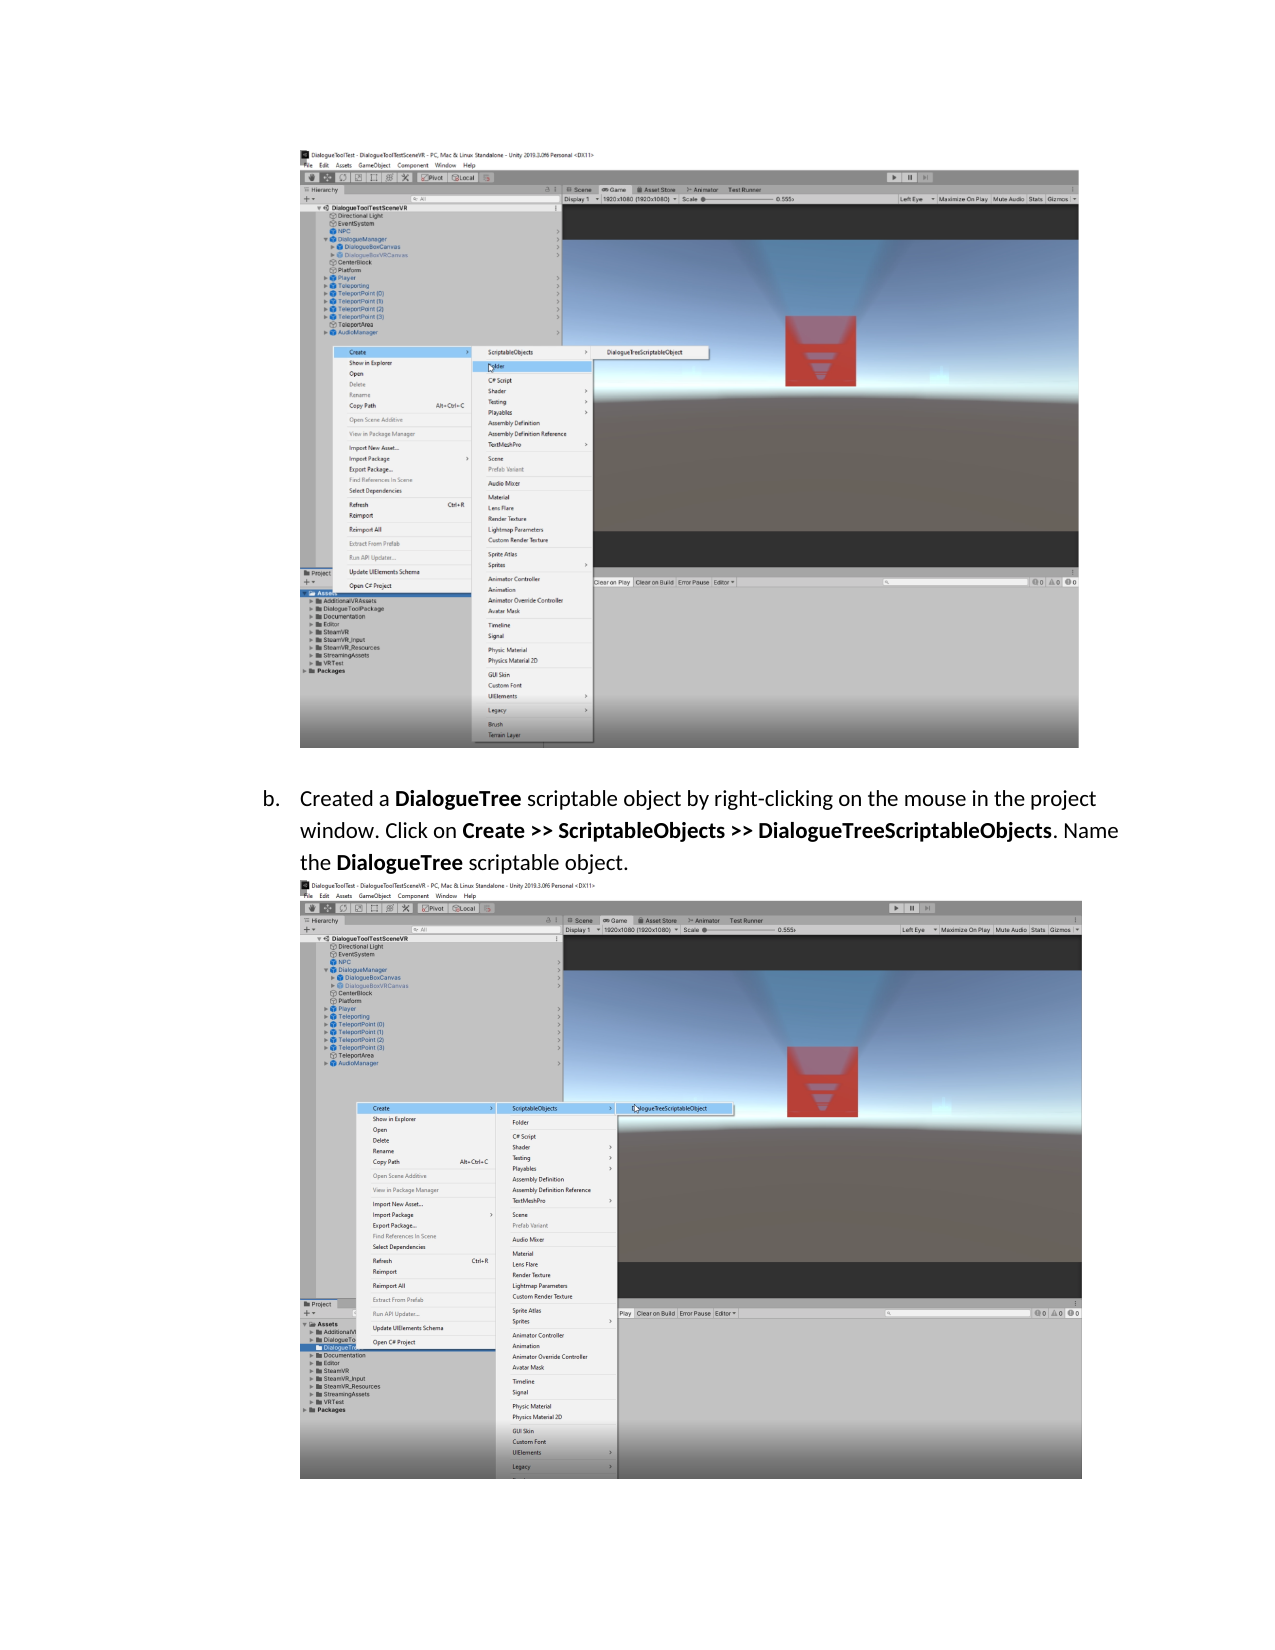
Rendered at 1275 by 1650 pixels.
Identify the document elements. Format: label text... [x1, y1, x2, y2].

picture [300, 150, 1079, 748]
picture [300, 880, 1082, 1479]
list Created a DialogueTree scriptable object by right-clicking on the mouse in the project window. Click on Create >> ScriptableObjects >> DialogueTreeScriptableObjects. Name the DialogueTree scriptable object. [262, 784, 1125, 876]
